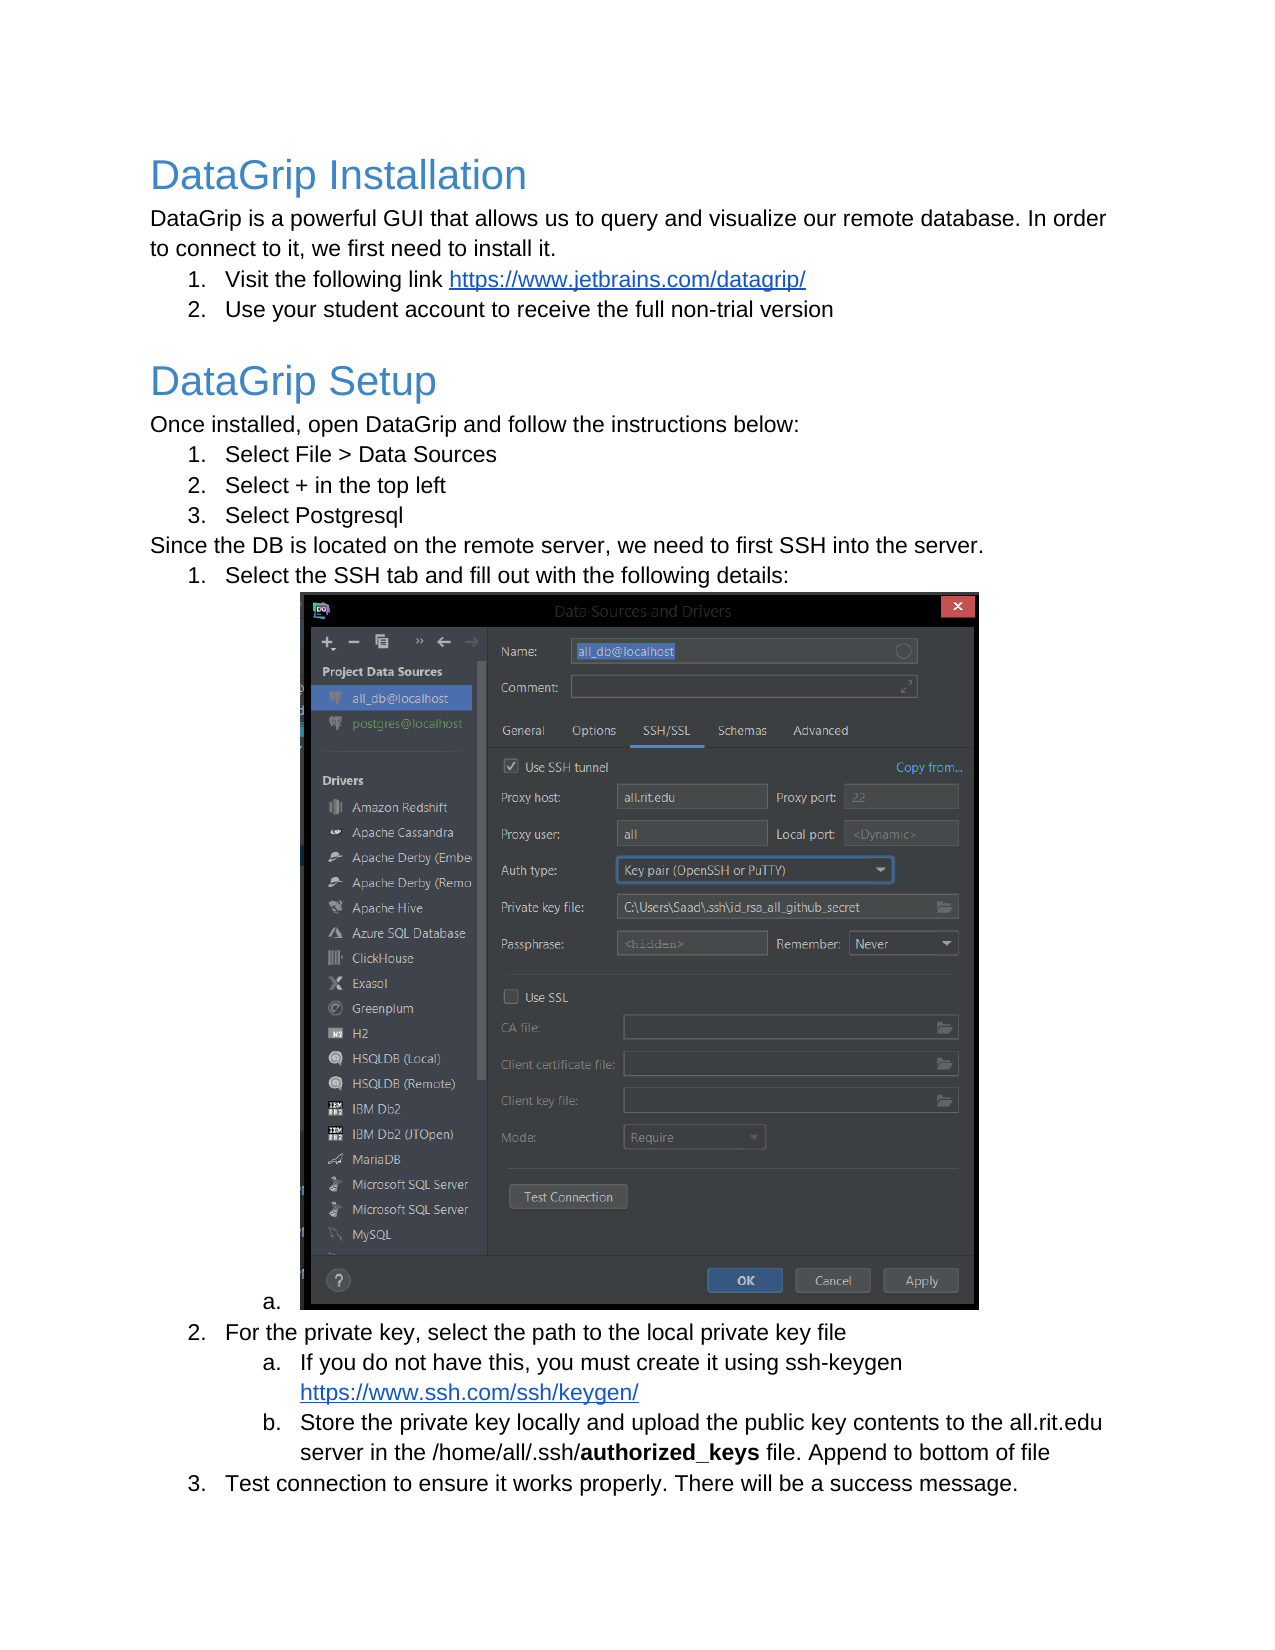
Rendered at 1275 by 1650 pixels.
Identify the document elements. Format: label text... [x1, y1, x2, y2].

list Select Postgresql [187, 502, 1125, 528]
text Since the DB is located on the remote server, we need to first SSH into the server. [150, 532, 1125, 558]
list Store the private key locally and upload the public key contents to the all.rit.edu server in the /home/all/.ssh/authorized_keys file. Append to bottom of file [262, 1409, 1125, 1466]
text DataGrip is a powerful GUI that allows us to query and visualize our remote database. In order to connect to it, we first need to install it. [150, 205, 1125, 262]
list Select + in the top left [187, 472, 1125, 498]
picture [300, 592, 979, 1310]
list Select File > Data Sources [187, 441, 1125, 468]
list Select the SSH tab and fill out with the following details: [187, 562, 1125, 589]
list If you do not have this, you must create it using ssh-keygen https://www.ssh.com/ssh/keygen/ [262, 1349, 1125, 1405]
list Test connection to ensure it works properly. There will be a success message. [187, 1469, 1125, 1496]
text Once installed, open DataGrip and follow the instructions below: [150, 411, 1125, 438]
list Use your student account to receive the full non-trial version [187, 296, 1125, 322]
list Visit the following link https://www.jetbrains.com/datagrip/ [187, 266, 1125, 292]
text DataGrip Setup [150, 356, 1125, 404]
list For the private key, select the path to the local private key file [187, 1318, 1125, 1345]
text DataGrip Installation [150, 150, 1125, 198]
